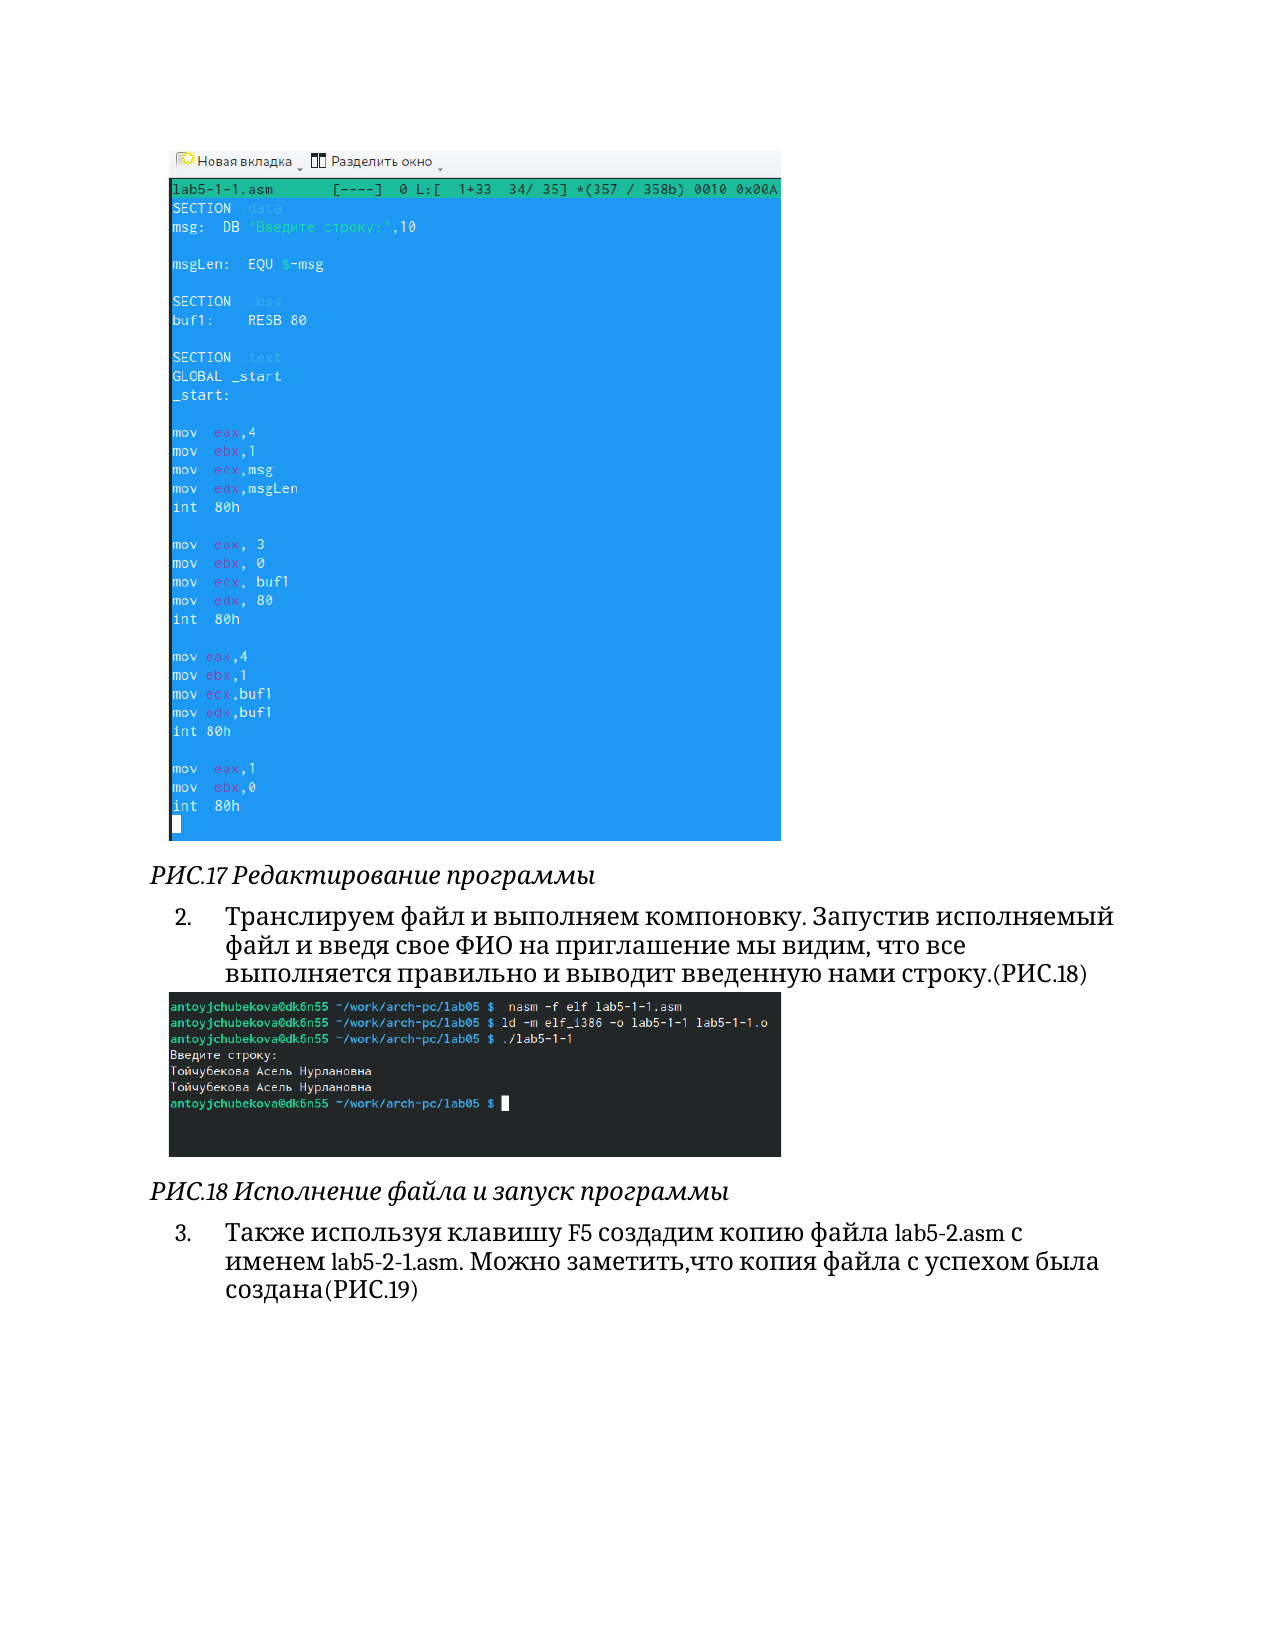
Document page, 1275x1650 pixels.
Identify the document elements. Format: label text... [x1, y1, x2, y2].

text РИС.17 Редактирование программы [150, 862, 1125, 890]
list Также используя клавишу F5 создaдим копию файла lab5-2.asm с именем lab5-2-1.asm. Можно заметить,что копия файла с успехом была создана(РИС.19) [175, 1219, 1125, 1305]
text РИС.18 Исполнение файла и запуск программы [150, 1177, 1125, 1206]
picture [168, 992, 782, 1157]
picture [168, 150, 782, 841]
list Транслируем файл и выполняем компоновку. Запустив исполняемый файл и введя свое ФИО на приглашение мы видим, что все выполняется правильно и выводит введенную нами строку.(РИС.18) [175, 903, 1125, 989]
